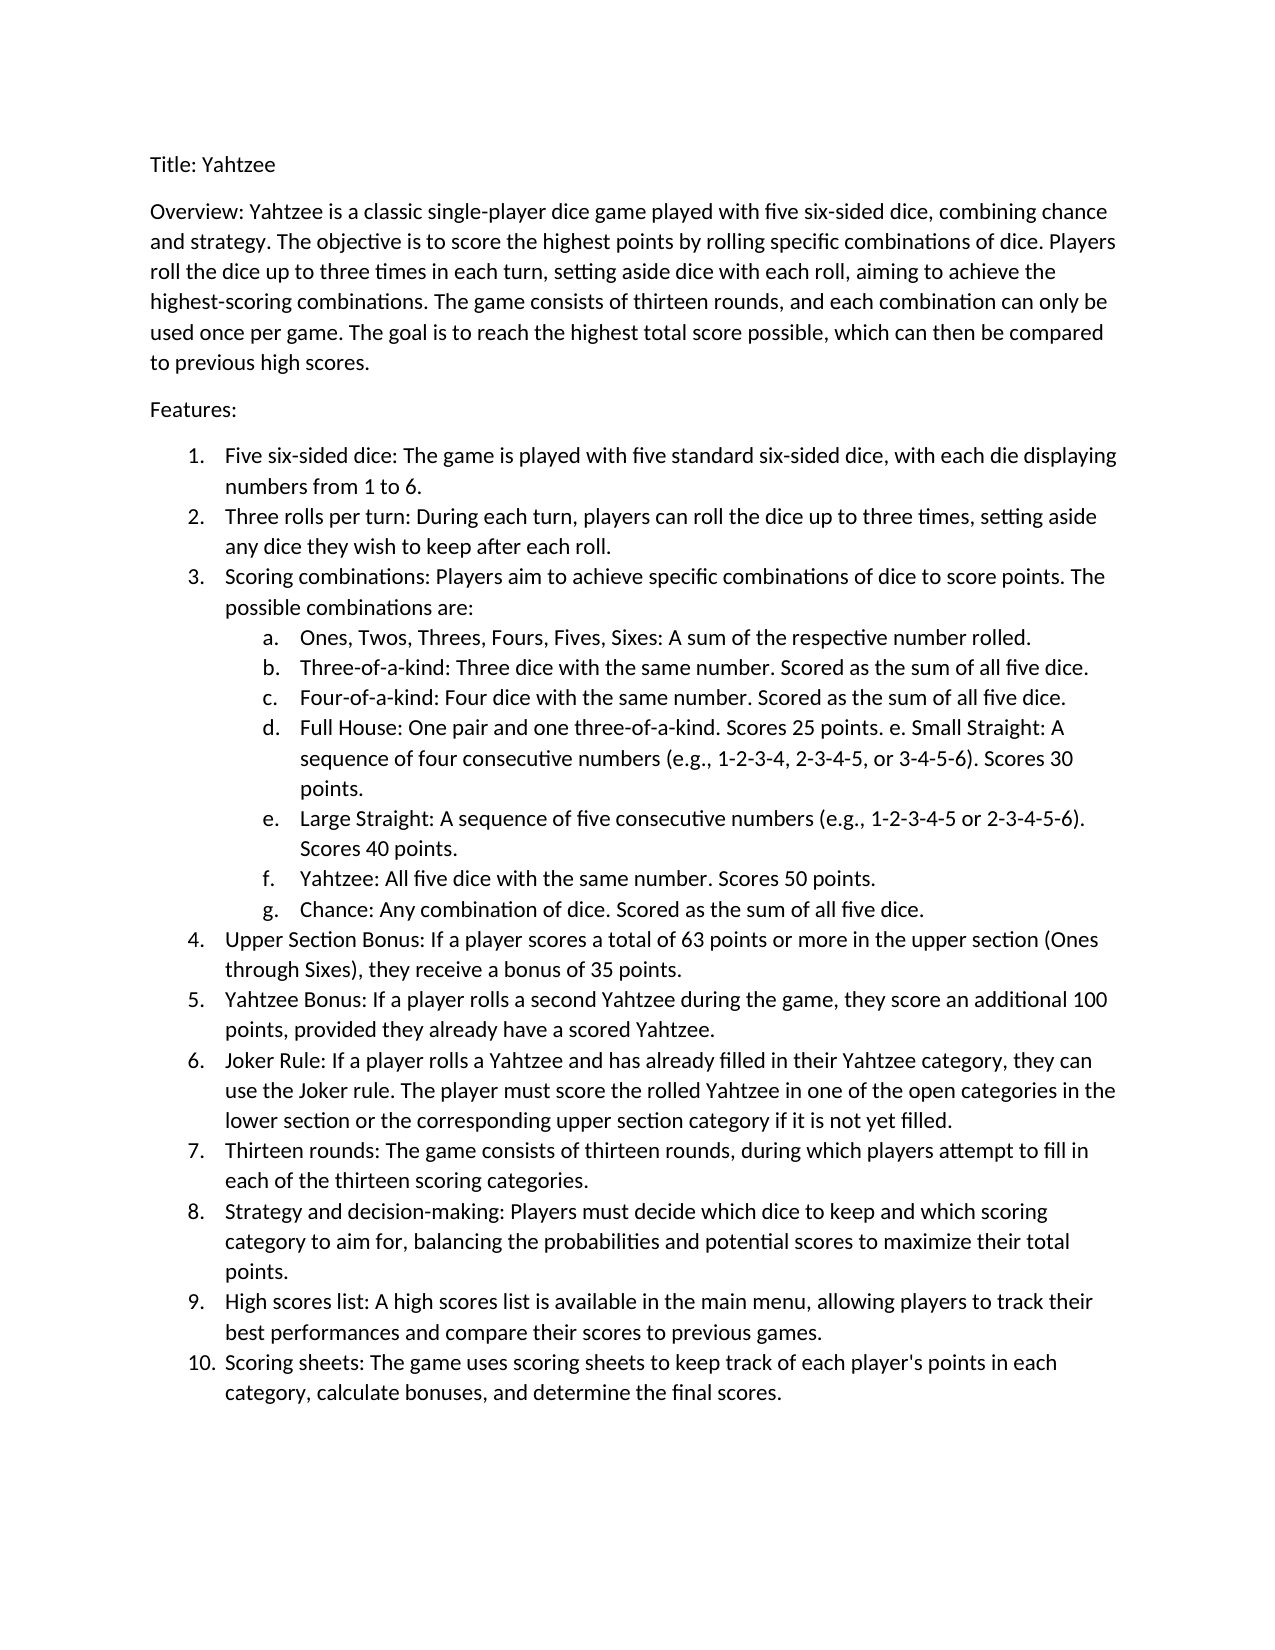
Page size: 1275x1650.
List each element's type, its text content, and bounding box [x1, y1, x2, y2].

list Strategy and decision-making: Players must decide which dice to keep and which scoring category to aim for, balancing the probabilities and potential scores to maximize their total points. [187, 1197, 1125, 1285]
text Overview: Yahtzee is a classic single-player dice game played with five six-sided dice, combining chance and strategy. The objective is to score the highest points by rolling specific combinations of dice. Players roll the dice up to three times in each turn, setting aside dice with each roll, aiming to achieve the highest-scoring combinations. The game consists of thirteen rounds, and each combination can only be used once per game. The goal is to reach the highest total score possible, which can then be compared to previous high scores. [150, 197, 1125, 376]
list Five six-sided dice: The game is played with five standard six-sided dice, with each die displaying numbers from 1 to 6. [187, 442, 1125, 500]
list Three-of-a-kind: Three dice with the same number. Scored as the sum of all five dice. [262, 653, 1125, 681]
list Four-of-a-kind: Four dice with the same number. Scored as the sum of all five dice. [262, 683, 1125, 711]
text Title: Yahtzee [150, 150, 1125, 178]
list Ones, Twos, Threes, Fours, Fives, Sixes: A sum of the respective number rolled. [262, 623, 1125, 651]
list Yahtzee Bonus: If a player rolls a second Yahtzee during the game, they score an additional 100 points, provided they already have a scored Yahtzee. [187, 985, 1125, 1044]
text Features: [150, 395, 1125, 423]
list Three rolls per turn: During each turn, players can roll the dice up to three times, setting aside any dice they wish to keep after each roll. [187, 502, 1125, 560]
list Joker Rule: If a player rolls a Yahtzee and has already filled in their Yahtzee category, they can use the Joker rule. The player must score the rolled Yahtzee in one of the open categories in the lower section or the corresponding upper section category if it is not yet filled. [187, 1046, 1125, 1134]
list Yahtzee: All five dice with the same number. Scores 50 points. [262, 864, 1125, 893]
list Scoring sheets: The game uses scoring sheets to keep track of each player's points in each category, calculate bonuses, and determine the final scores. [187, 1348, 1125, 1406]
list Scoring combinations: Players aim to achieve specific combinations of dice to score points. The possible combinations are: [187, 562, 1125, 621]
list Chance: Any combination of dice. Scored as the sum of all five dice. [262, 895, 1125, 923]
list Thirteen rounds: The game consists of thirteen rounds, during which players attempt to fill in each of the thirteen scoring categories. [187, 1136, 1125, 1195]
list High scores list: A high scores list is available in the main menu, allowing players to track their best performances and compare their scores to previous games. [187, 1287, 1125, 1346]
list Large Straight: A sequence of five consecutive numbers (e.g., 1-2-3-4-5 or 2-3-4-5-6). Scores 40 points. [262, 804, 1125, 862]
list Upper Section Bonus: If a player scores a total of 63 points or more in the upper section (Ones through Sixes), they receive a bonus of 35 points. [187, 925, 1125, 983]
list Full House: One pair and one three-of-a-kind. Scores 25 points. e. Small Straight: A sequence of four consecutive numbers (e.g., 1-2-3-4, 2-3-4-5, or 3-4-5-6). Scores 30 points. [262, 713, 1125, 802]
